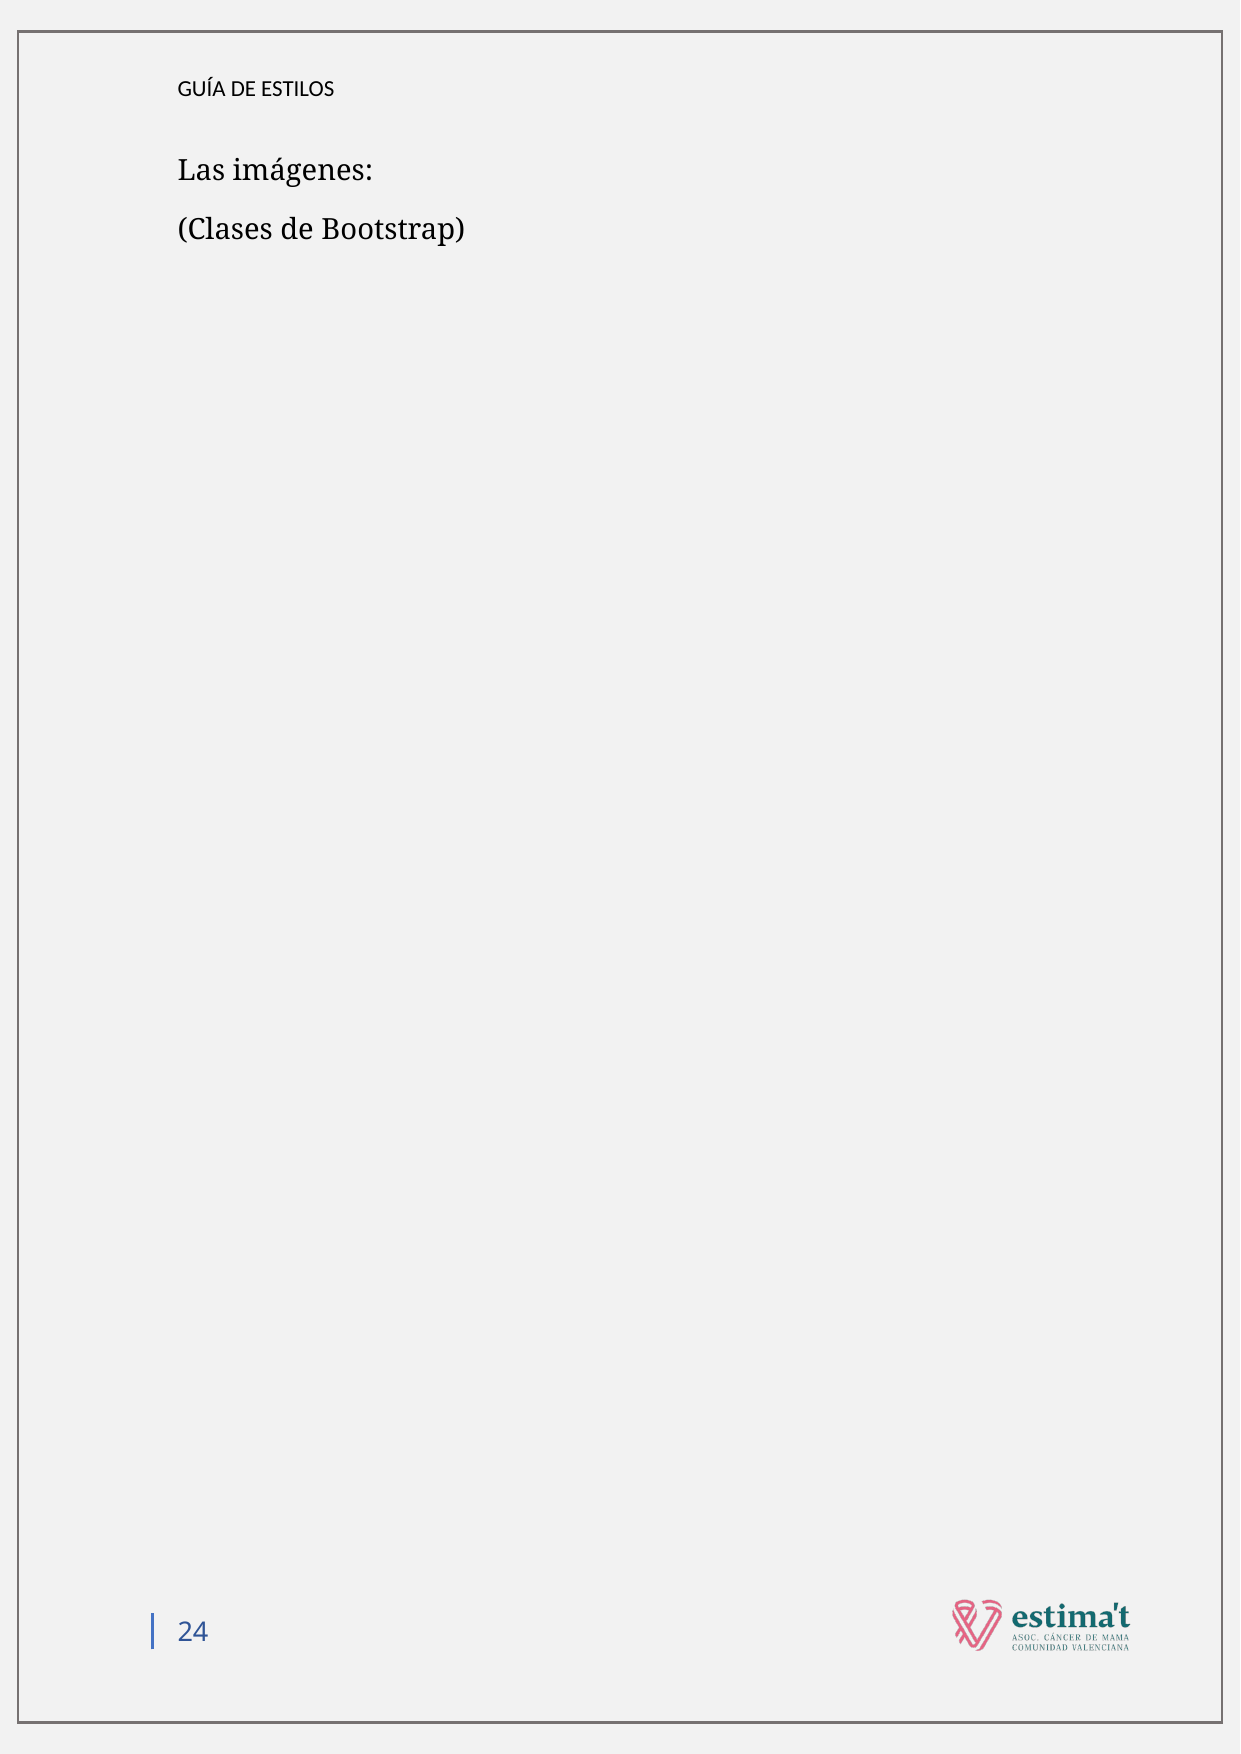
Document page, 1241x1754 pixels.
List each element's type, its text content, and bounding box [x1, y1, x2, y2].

text Las imágenes: [177, 149, 1063, 189]
picture [943, 1589, 1145, 1662]
text (Clases de Bootstrap) [177, 209, 1063, 248]
